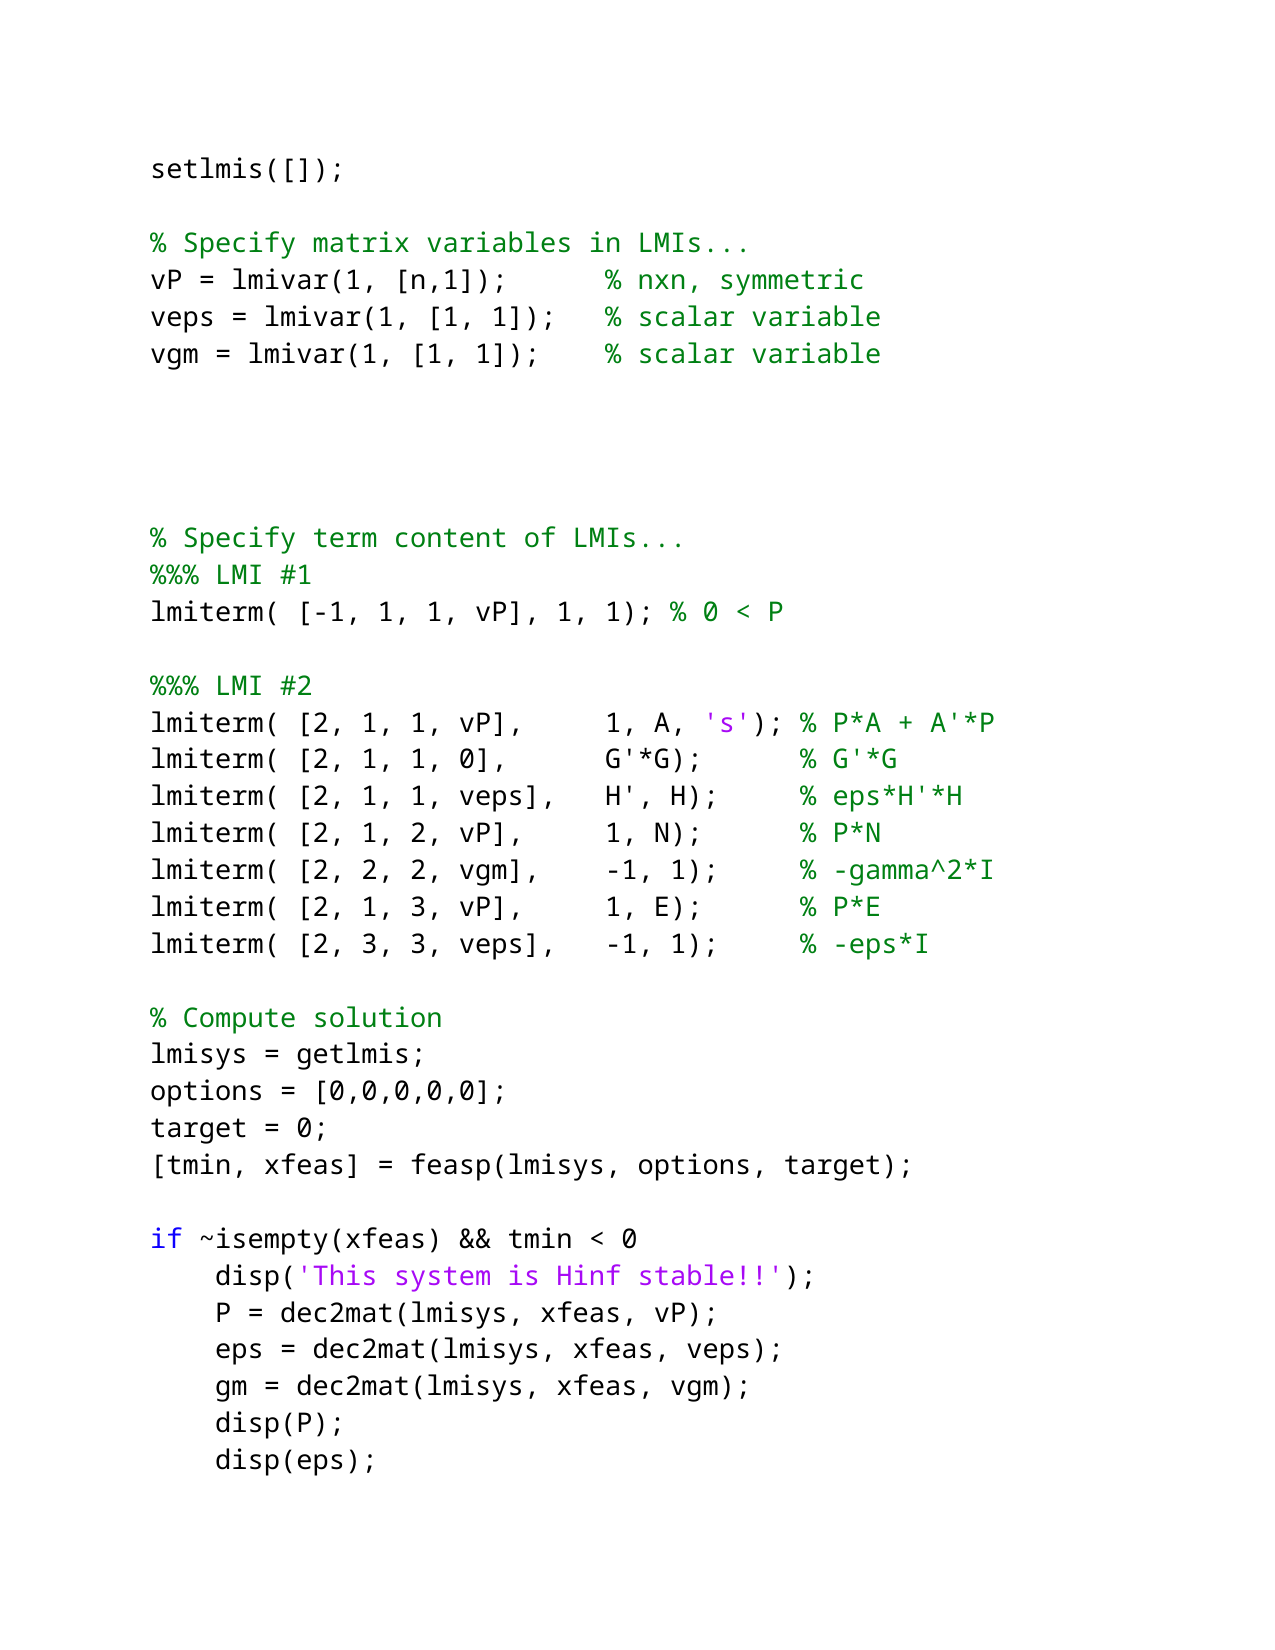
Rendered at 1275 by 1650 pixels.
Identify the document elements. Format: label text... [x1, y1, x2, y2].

text P = dec2mat(lmisys, xfeas, vP); [150, 1293, 1125, 1330]
text %%% LMI #2 [150, 666, 1125, 703]
text vgm = lmivar(1, [1, 1]); % scalar variable [150, 334, 1125, 371]
text lmiterm( [2, 1, 3, vP], 1, E); % P*E [150, 887, 1125, 924]
text vP = lmivar(1, [n,1]); % nxn, symmetric [150, 261, 1125, 297]
text % Specify matrix variables in LMIs... [150, 224, 1125, 261]
text [tmin, xfeas] = feasp(lmisys, options, target); [150, 1146, 1125, 1182]
text %%% LMI #1 [150, 556, 1125, 592]
text lmiterm( [2, 3, 3, veps], -1, 1); % -eps*I [150, 924, 1125, 961]
text disp(P); [150, 1404, 1125, 1441]
text veps = lmivar(1, [1, 1]); % scalar variable [150, 297, 1125, 334]
text lmisys = getlmis; [150, 1035, 1125, 1072]
text lmiterm( [2, 1, 1, vP], 1, A, 's'); % P*A + A'*P [150, 703, 1125, 740]
text options = [0,0,0,0,0]; [150, 1072, 1125, 1109]
text % Specify term content of LMIs... [150, 519, 1125, 556]
text lmiterm( [-1, 1, 1, vP], 1, 1); % 0 < P [150, 592, 1125, 629]
text disp(eps); [150, 1441, 1125, 1477]
text lmiterm( [2, 1, 1, 0], G'*G); % G'*G [150, 740, 1125, 777]
text lmiterm( [2, 1, 2, vP], 1, N); % P*N [150, 814, 1125, 851]
text eps = dec2mat(lmisys, xfeas, veps); [150, 1330, 1125, 1367]
text gm = dec2mat(lmisys, xfeas, vgm); [150, 1367, 1125, 1404]
text setlmis([]); [150, 150, 1125, 187]
text lmiterm( [2, 2, 2, vgm], -1, 1); % -gamma^2*I [150, 851, 1125, 887]
text lmiterm( [2, 1, 1, veps], H', H); % eps*H'*H [150, 777, 1125, 814]
text target = 0; [150, 1109, 1125, 1146]
text if ~isempty(xfeas) && tmin < 0 [150, 1219, 1125, 1256]
text disp('This system is Hinf stable!!'); [150, 1256, 1125, 1293]
text % Compute solution [150, 998, 1125, 1035]
